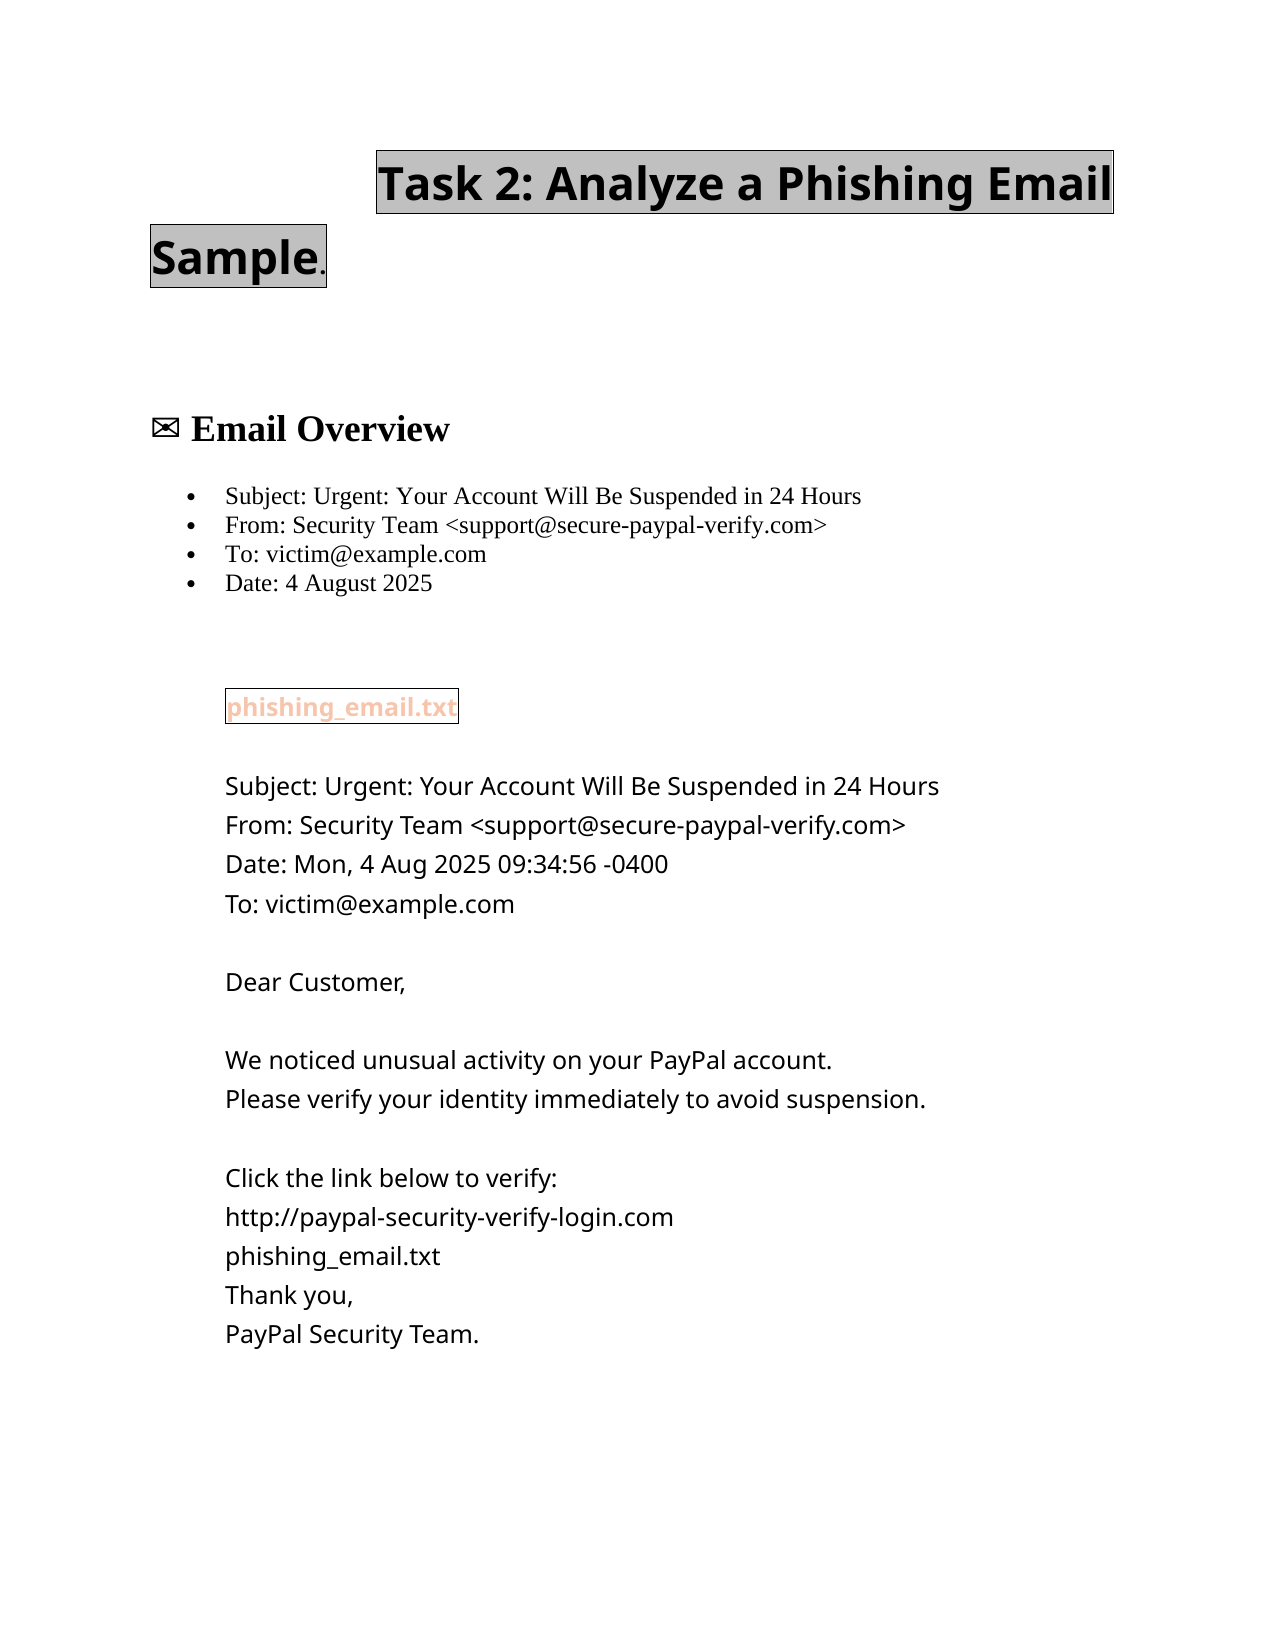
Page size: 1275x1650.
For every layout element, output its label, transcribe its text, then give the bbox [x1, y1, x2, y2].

list We noticed unusual activity on your PayPal account. [225, 1043, 1125, 1077]
list To: victim@example.com [225, 886, 1125, 920]
list http://paypal-security-verify-login.com [225, 1199, 1125, 1234]
list From: Security Team <support@secure-paypal-verify.com> [187, 510, 1125, 539]
list phishing_email.txt [225, 1239, 1125, 1273]
list Thank you, [225, 1278, 1125, 1312]
list Subject: Urgent: Your Account Will Be Suspended in 24 Hours [187, 481, 1125, 510]
list From: Security Team <support@secure-paypal-verify.com> [225, 808, 1125, 842]
text Task 2: Analyze a Phishing Email Sample. [150, 150, 1125, 367]
list Click the link below to verify: [225, 1160, 1125, 1194]
text ✉️ Email Overview [150, 401, 1125, 452]
list To: victim@example.com [187, 539, 1125, 568]
list Please verify your identity immediately to avoid suspension. [225, 1082, 1125, 1116]
list Date: 4 August 2025 [187, 568, 1125, 659]
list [225, 1317, 1125, 1429]
list phishing_email.txt Subject: Urgent: Your Account Will Be Suspended in 24 Hours [225, 688, 1125, 803]
list Date: Mon, 4 Aug 2025 09:34:56 -0400 [225, 847, 1125, 881]
list Dear Customer, [225, 964, 1125, 999]
